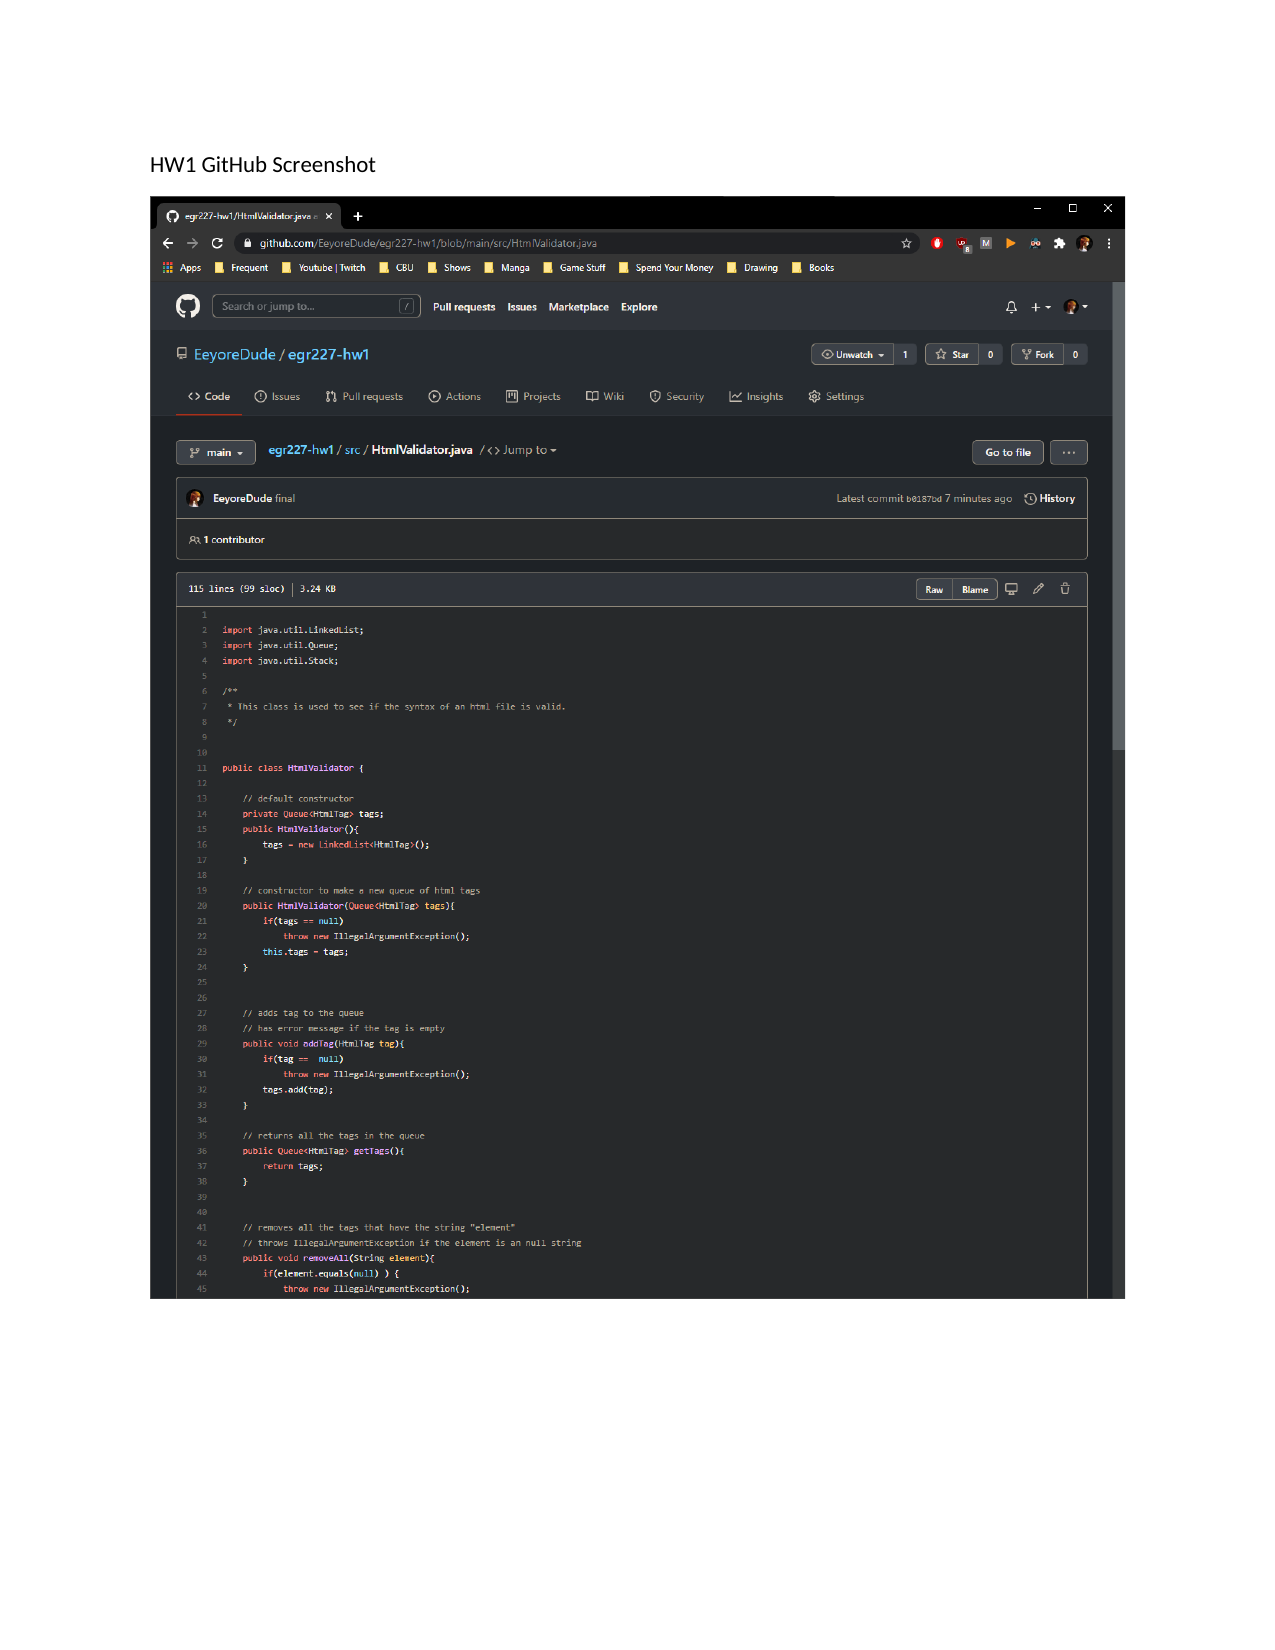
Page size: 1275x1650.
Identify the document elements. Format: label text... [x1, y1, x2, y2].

picture [150, 196, 1125, 1299]
text HW1 GitHub Screenshot [150, 150, 1125, 178]
